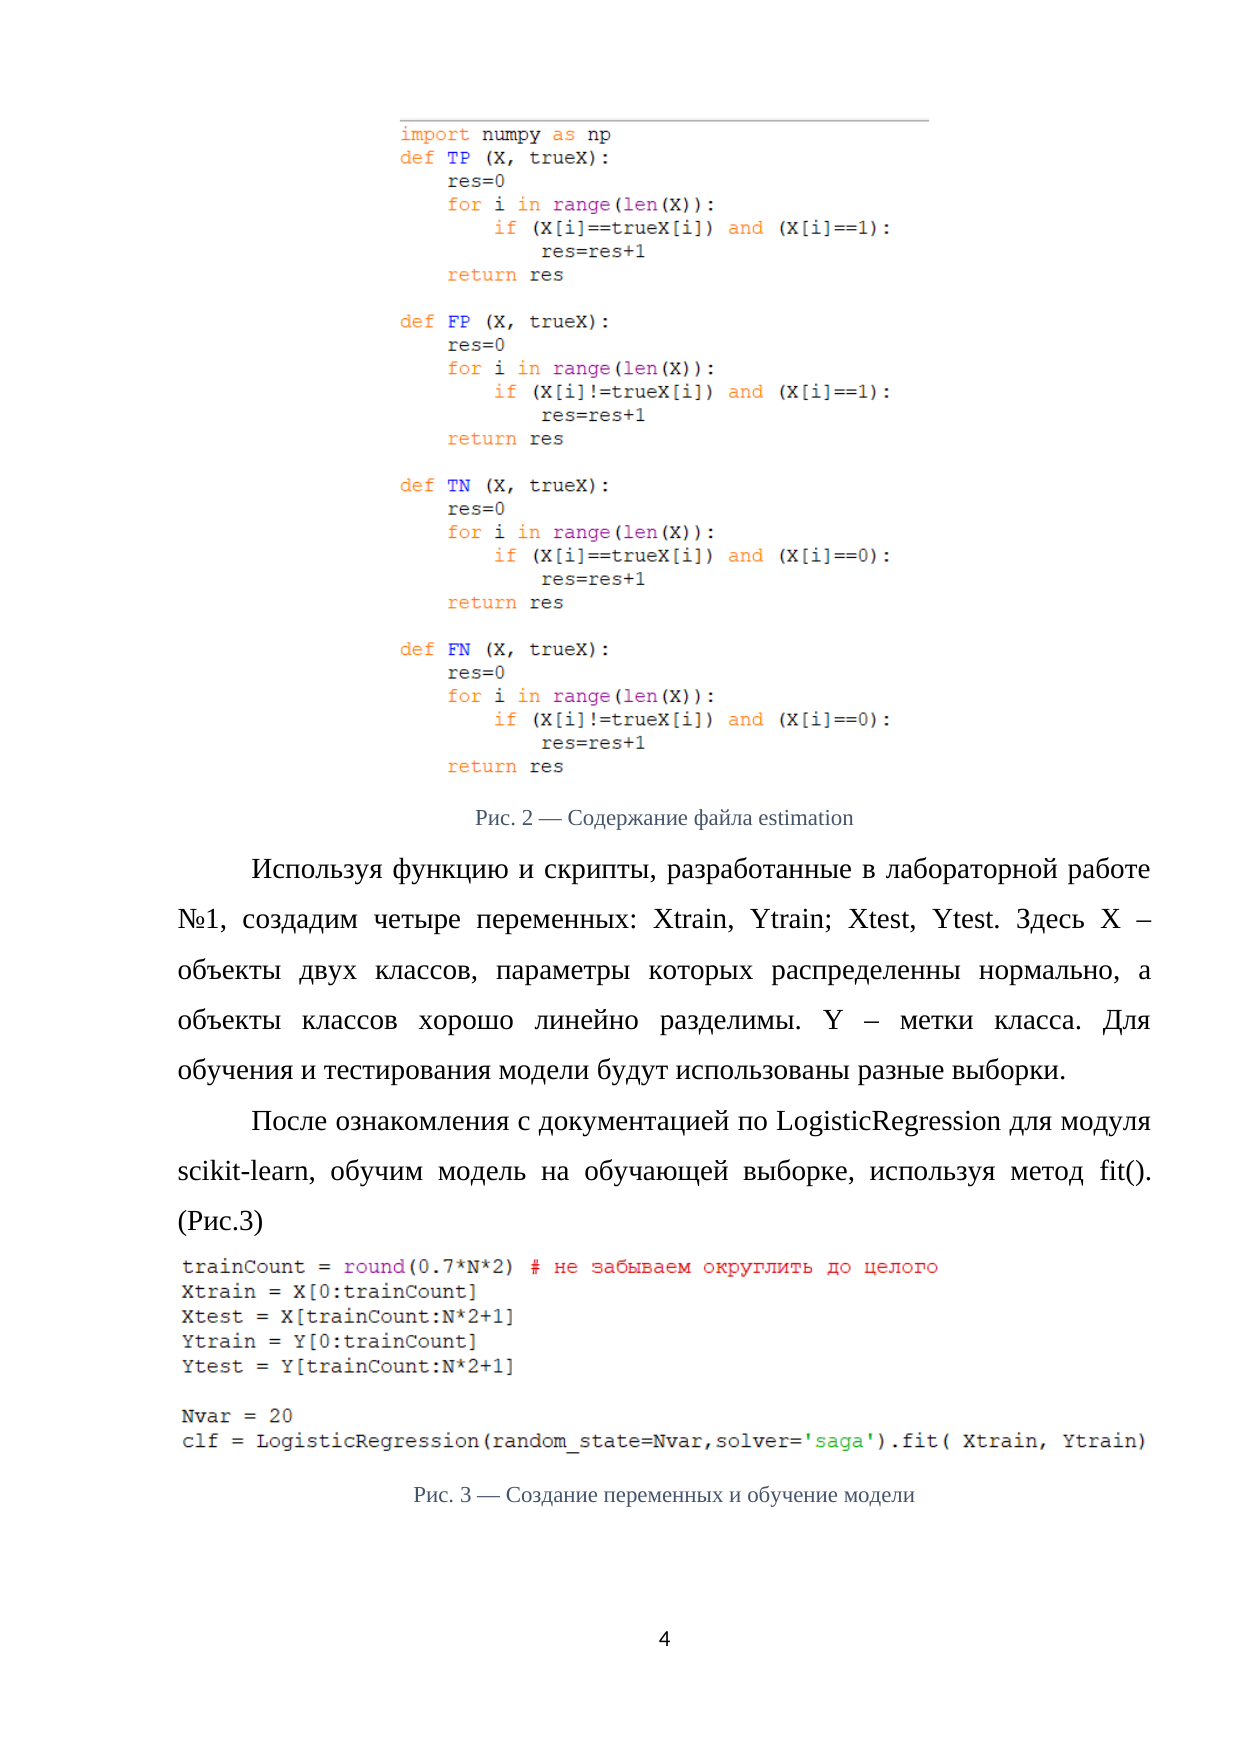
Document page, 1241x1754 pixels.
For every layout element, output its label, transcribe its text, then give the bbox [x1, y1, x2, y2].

text После ознакомления с документацией по LogisticRegression для модуля scikit-learn, обучим модель на обучающей выборке, используя метод fit(). (Рис.3) [177, 1103, 1152, 1237]
picture [399, 118, 930, 784]
text Используя функцию и скрипты, разработанные в лабораторной работе №1, создадим четыре переменных: Xtrain, Ytrain; Xtest, Ytest. Здесь X –объекты двух классов, параметры которых распределенны нормально, а объекты классов хорошо линейно разделимы. Y – метки класса. Для обучения и тестирования модели будут использованы разные выборки. [177, 851, 1152, 1086]
picture [177, 1253, 1152, 1461]
text Рис. 2 — Содержание файла estimation [177, 804, 1152, 830]
text Рис. 3 — Создание переменных и обучение модели [177, 1481, 1152, 1508]
